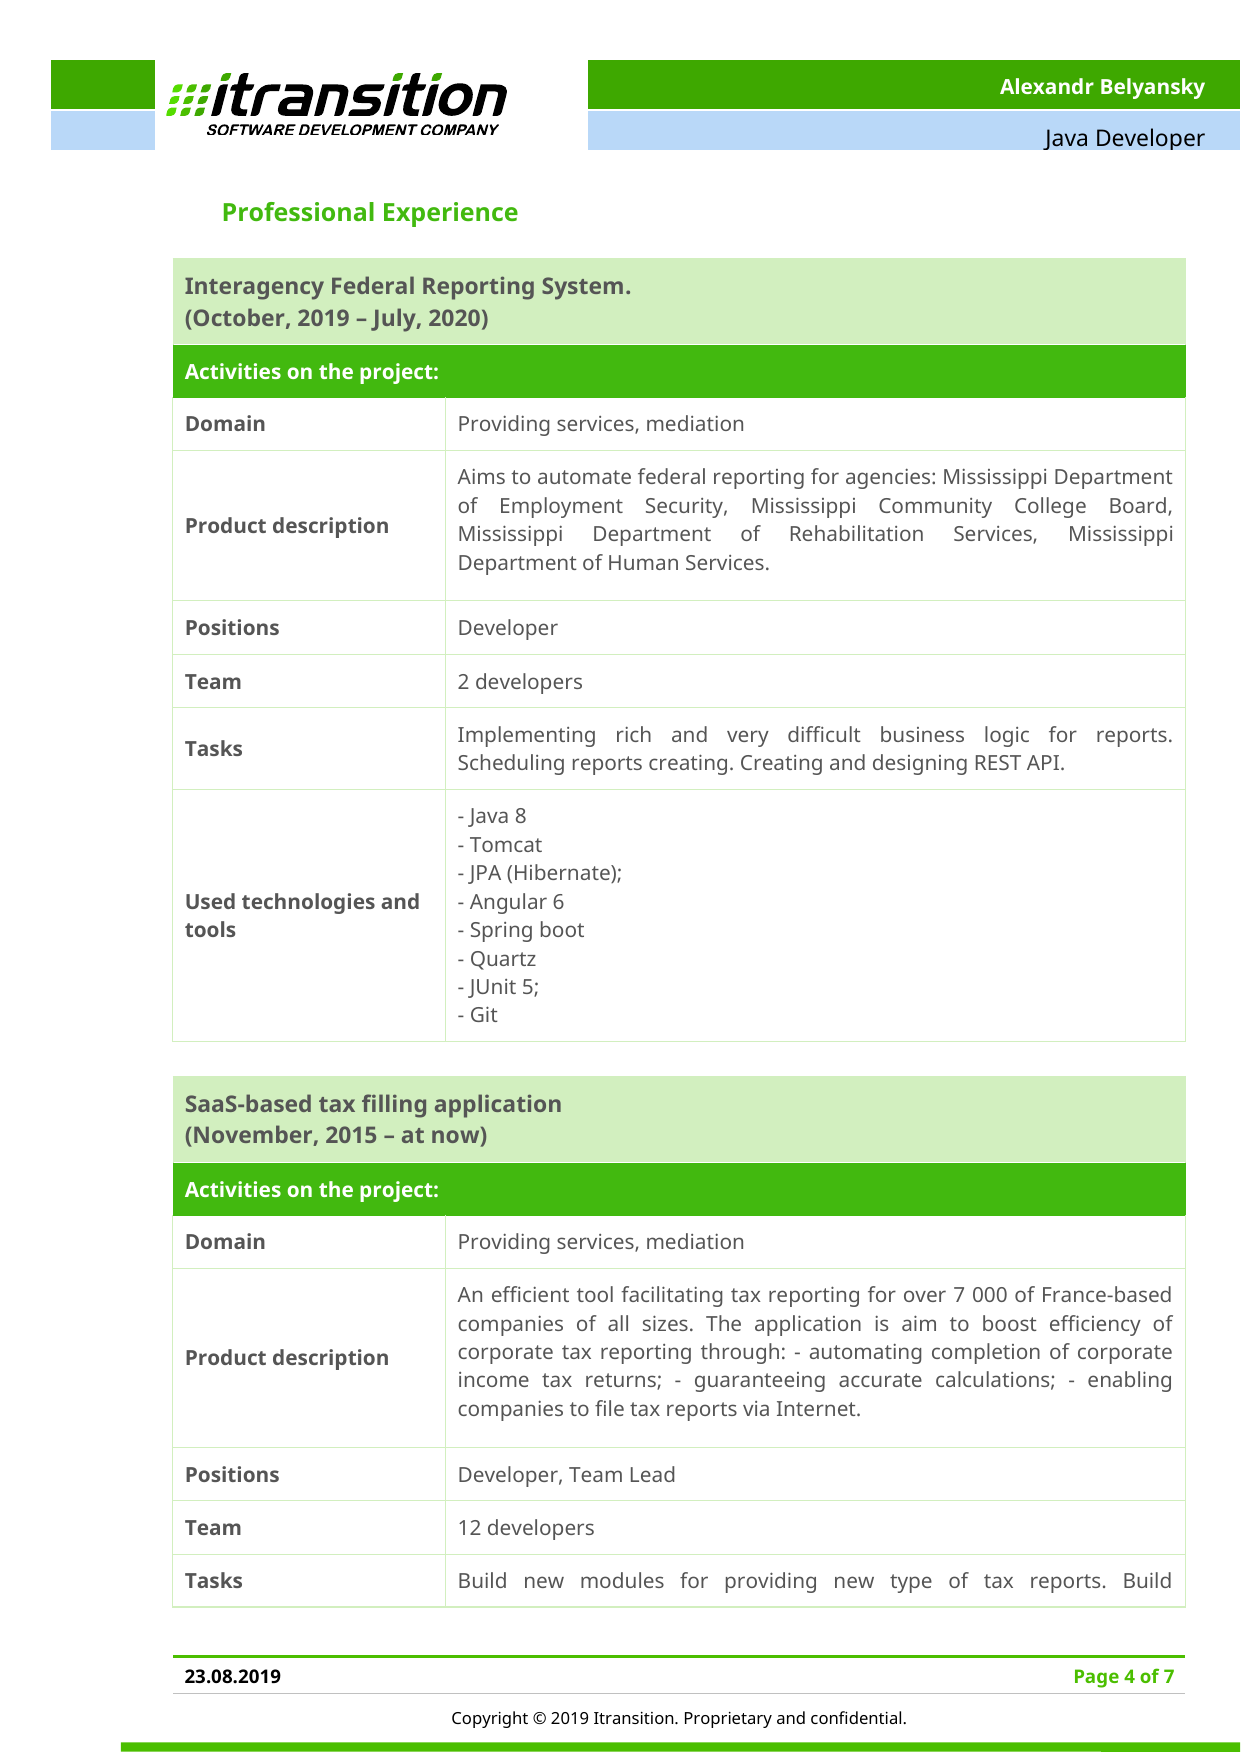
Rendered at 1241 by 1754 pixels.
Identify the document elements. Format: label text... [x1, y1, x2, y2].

table_cell Activities on the project: [174, 346, 1185, 397]
table_cell Domain [173, 1216, 445, 1267]
table_cell Providing services, mediation [446, 1216, 1185, 1267]
table_cell 12 developers [446, 1501, 1185, 1553]
table_cell Positions [173, 1448, 445, 1500]
table_cell Tasks [173, 708, 445, 789]
table_cell Tasks [173, 1555, 445, 1606]
table_cell Implementing rich and very difficult business logic for reports. Scheduling reports creating. Creating and designing REST API. [446, 708, 1185, 789]
table_header Interagency Federal Reporting System. (October, 2019 – July, 2020) [174, 259, 1185, 344]
table_cell Team [173, 1501, 445, 1553]
table_cell Product description [173, 451, 445, 600]
table_cell 2 developers [446, 655, 1185, 707]
table_cell Activities on the project: [174, 1164, 1185, 1215]
table_cell - Java 8 - Tomcat - JPA (Hibernate); - Angular 6 - Spring boot - Quartz - JUnit 5; - Git [446, 790, 1185, 1041]
table_cell Aims to automate federal reporting for agencies: Mississippi Department of Employment Security, Mississippi Community College Board, Mississippi Department of Rehabilitation Services, Mississippi Department of Human Services. [446, 451, 1185, 600]
table_cell Positions [173, 601, 445, 654]
table_cell Developer, Team Lead [446, 1448, 1185, 1500]
table_cell Developer [446, 601, 1185, 654]
text Professional Experience [221, 194, 1122, 228]
table_cell An efficient tool facilitating tax reporting for over 7 000 of France-based companies of all sizes. The application is aim to boost efficiency of corporate tax reporting through: - automating completion of corporate income tax returns; - guaranteeing accurate calculations; - enabling companies to file tax reports via Internet. [446, 1269, 1185, 1447]
table_cell Product description [173, 1269, 445, 1447]
table_cell Team [173, 655, 445, 707]
table_cell Domain [173, 398, 445, 449]
table_header SaaS-based tax filling application (November, 2015 – at now) [174, 1077, 1185, 1162]
table_cell Providing services, mediation [446, 398, 1185, 449]
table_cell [446, 1555, 1185, 1606]
table_cell Used technologies and tools [173, 790, 445, 1041]
